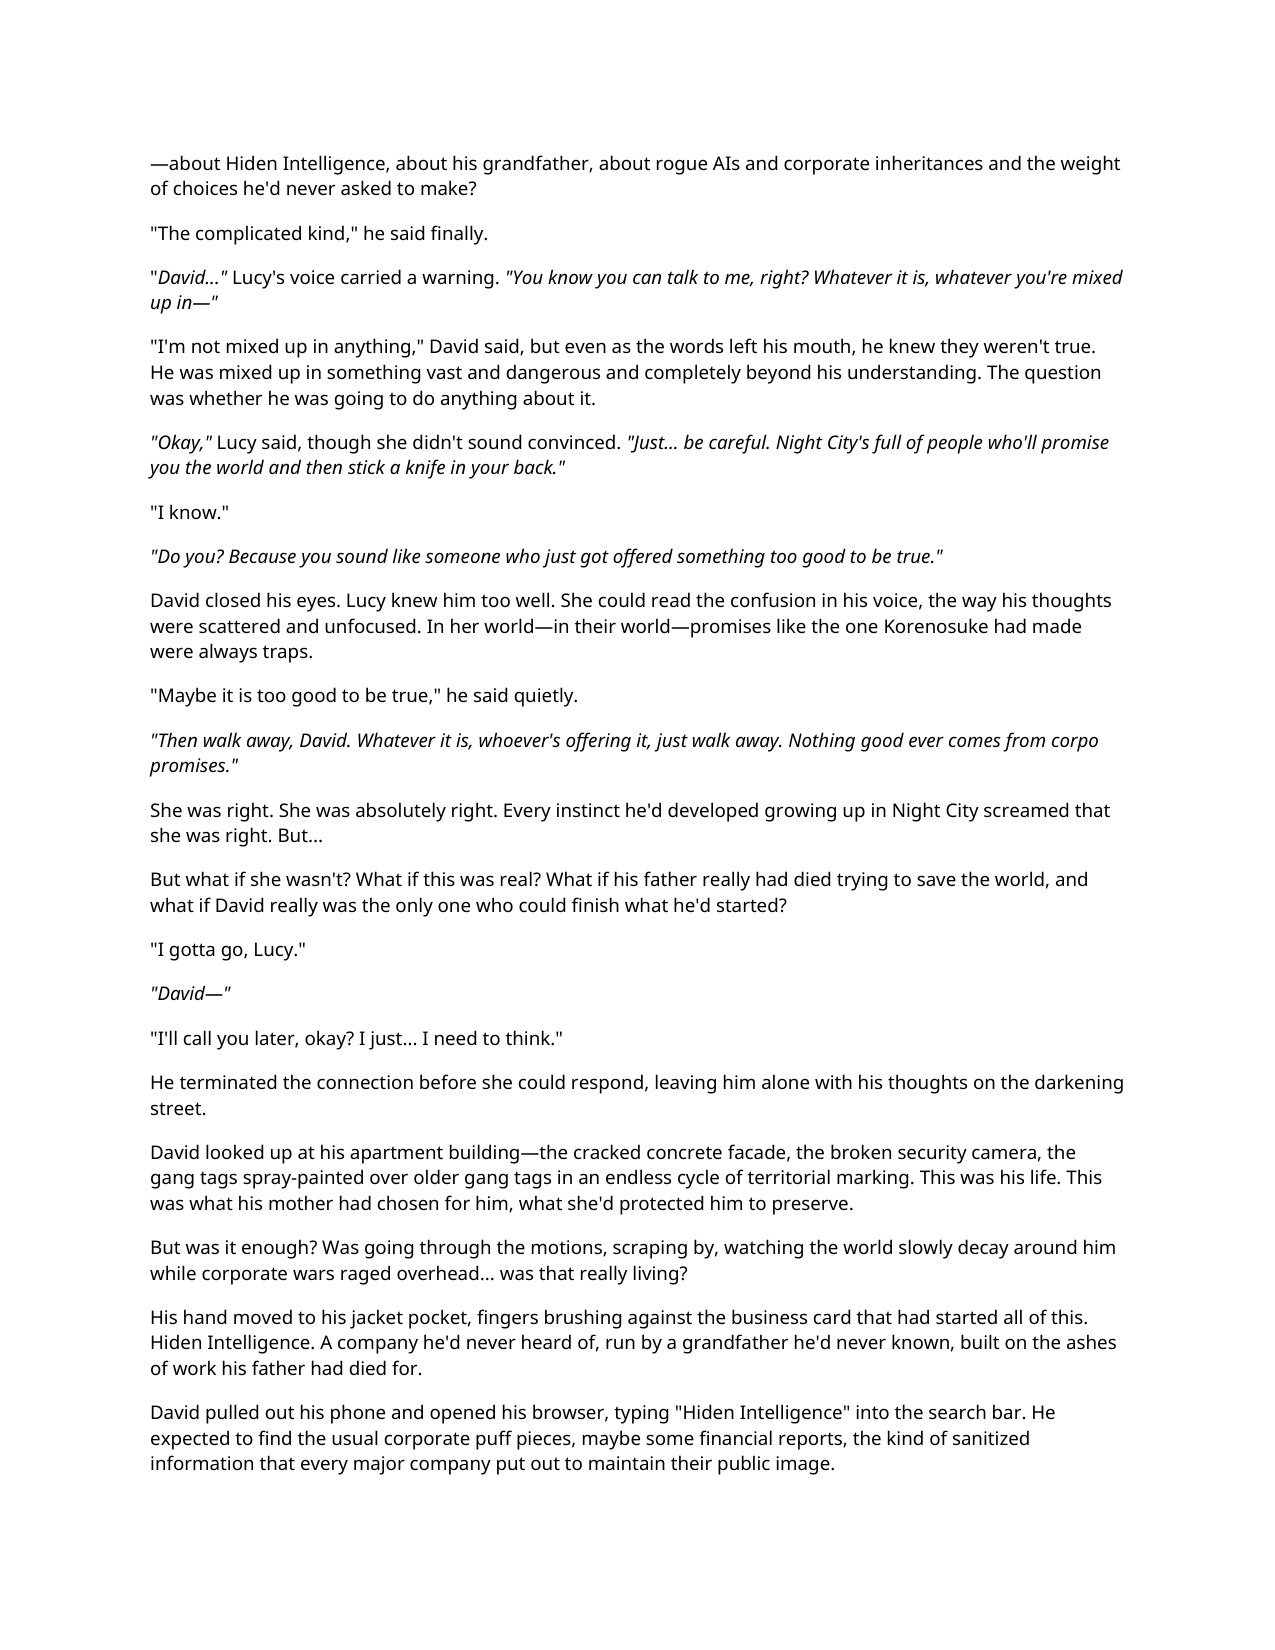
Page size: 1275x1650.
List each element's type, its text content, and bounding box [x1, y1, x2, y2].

text "I know." [150, 499, 1125, 524]
text David pulled out his phone and opened his browser, typing "Hiden Intelligence" into the search bar. He expected to find the usual corporate puff pieces, maybe some financial reports, the kind of sanitized information that every major company put out to maintain their public image. [150, 1399, 1125, 1476]
text "The complicated kind," he said finally. [150, 220, 1125, 245]
text But what if she wasn't? What if this was real? What if his father really had died trying to save the world, and what if David really was the only one who could finish what he'd started? [150, 867, 1125, 918]
text His hand moved to his jacket pocket, fingers brushing against the business card that had started all of this. Hiden Intelligence. A company he'd never heard of, run by a grandfather he'd never known, built on the ashes of work his father had died for. [150, 1304, 1125, 1381]
text David closed his eyes. Lucy knew him too well. She could read the confusion in his voice, the way his thoughts were scattered and unfocused. In her world—in their world—promises like the one Korenosuke had made were always traps. [150, 587, 1125, 664]
text "I'll call you later, okay? I just... I need to think." [150, 1025, 1125, 1051]
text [150, 150, 1125, 201]
text "Then walk away, David. Whatever it is, whoever's offering it, just walk away. Nothing good ever comes from corpo promises." [150, 727, 1125, 778]
text "Maybe it is too good to be true," he said quietly. [150, 683, 1125, 708]
text "Do you? Because you sound like someone who just got offered something too good to be true." [150, 543, 1125, 569]
text "David—" [150, 981, 1125, 1006]
text "I gotta go, Lucy." [150, 936, 1125, 962]
text David looked up at his apartment building—the cracked concrete facade, the broken security camera, the gang tags spray-painted over older gang tags in an endless cycle of territorial marking. This was his life. This was what his mother had chosen for him, what she'd protected him to preserve. [150, 1139, 1125, 1216]
text "Okay," Lucy said, though she didn't sound convinced. "Just... be careful. Night City's full of people who'll promise you the world and then stick a knife in your back." [150, 429, 1125, 480]
text He terminated the connection before she could respond, leaving him alone with his thoughts on the darkening street. [150, 1069, 1125, 1120]
text She was right. She was absolutely right. Every instinct he'd developed growing up in Night City screamed that she was right. But... [150, 797, 1125, 848]
text "I'm not mixed up in anything," David said, but even as the words left his mouth, he knew they weren't true. He was mixed up in something vast and dangerous and completely beyond his understanding. The question was whether he was going to do anything about it. [150, 334, 1125, 410]
text "David..." Lucy's voice carried a warning. "You know you can talk to me, right? Whatever it is, whatever you're mixed up in—" [150, 264, 1125, 315]
text But was it enough? Was going through the motions, scraping by, watching the world slowly decay around him while corporate wars raged overhead... was that really living? [150, 1234, 1125, 1285]
